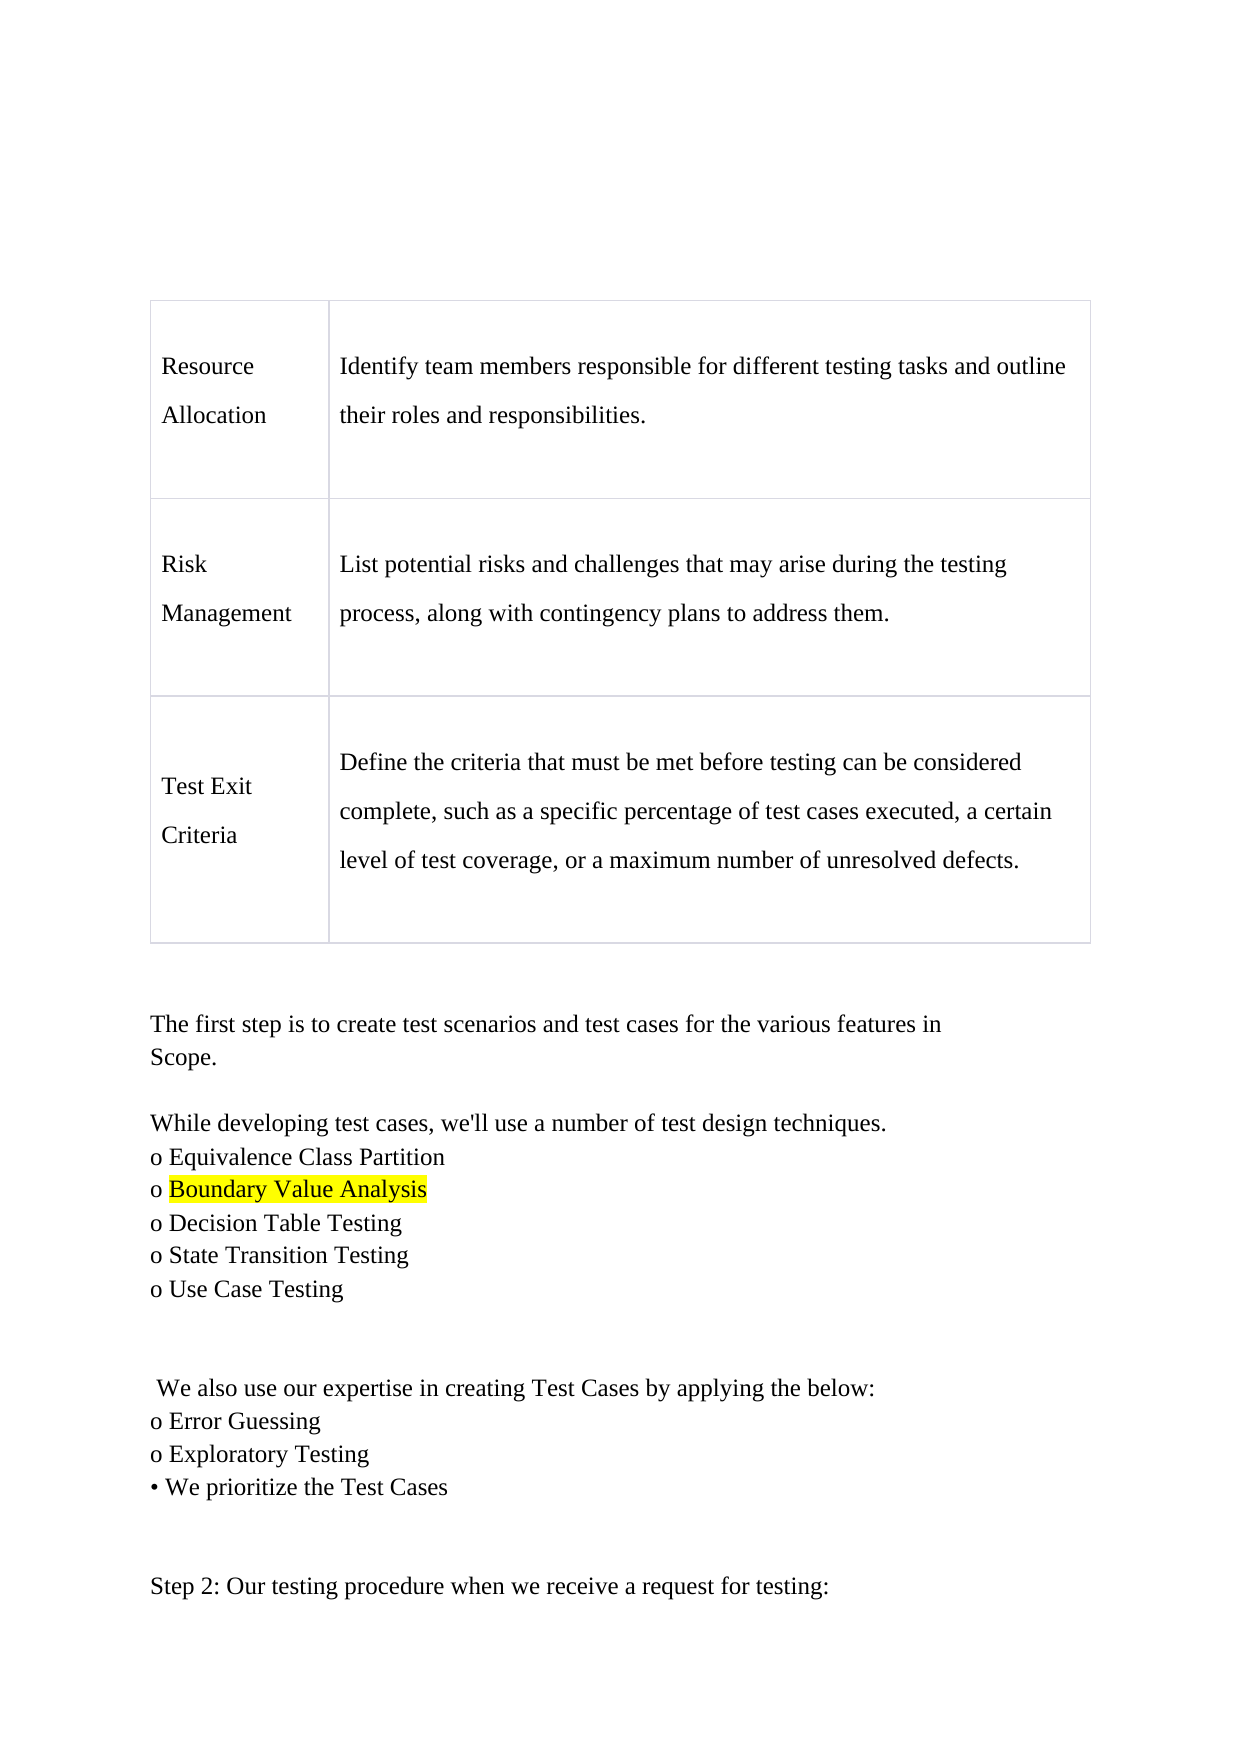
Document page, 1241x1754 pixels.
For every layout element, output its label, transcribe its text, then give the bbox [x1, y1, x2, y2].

text o Use Case Testing [150, 1274, 1090, 1302]
table_cell Risk Management [151, 499, 328, 695]
text The first step is to create test scenarios and test cases for the various features in [150, 1009, 1090, 1038]
table_cell Test Exit Criteria [151, 697, 328, 942]
table_cell Resource Allocation [151, 301, 328, 498]
text Step 2: Our testing procedure when we receive a request for testing: [150, 1571, 1090, 1599]
table_cell Identify team members responsible for different testing tasks and outline their roles and responsibilities. [330, 301, 1090, 498]
text • We prioritize the Test Cases [150, 1472, 1090, 1501]
text o Decision Table Testing [150, 1208, 1090, 1236]
text While developing test cases, we'll use a number of test design techniques. [150, 1108, 1090, 1137]
text o Exploratory Testing [150, 1439, 1090, 1467]
text o State Transition Testing [150, 1241, 1090, 1269]
table_cell List potential risks and challenges that may arise during the testing process, along with contingency plans to address them. [330, 499, 1090, 695]
text Scope. [150, 1042, 1090, 1071]
table_cell Define the criteria that must be met before testing can be considered complete, such as a specific percentage of test cases executed, a certain level of test coverage, or a maximum number of unresolved defects. [330, 697, 1090, 942]
text o Error Guessing [150, 1406, 1090, 1434]
text o Boundary Value Analysis [150, 1174, 1090, 1203]
text o Equivalence Class Partition [150, 1142, 1090, 1170]
text We also use our expertise in creating Test Cases by applying the below: [150, 1373, 1090, 1401]
